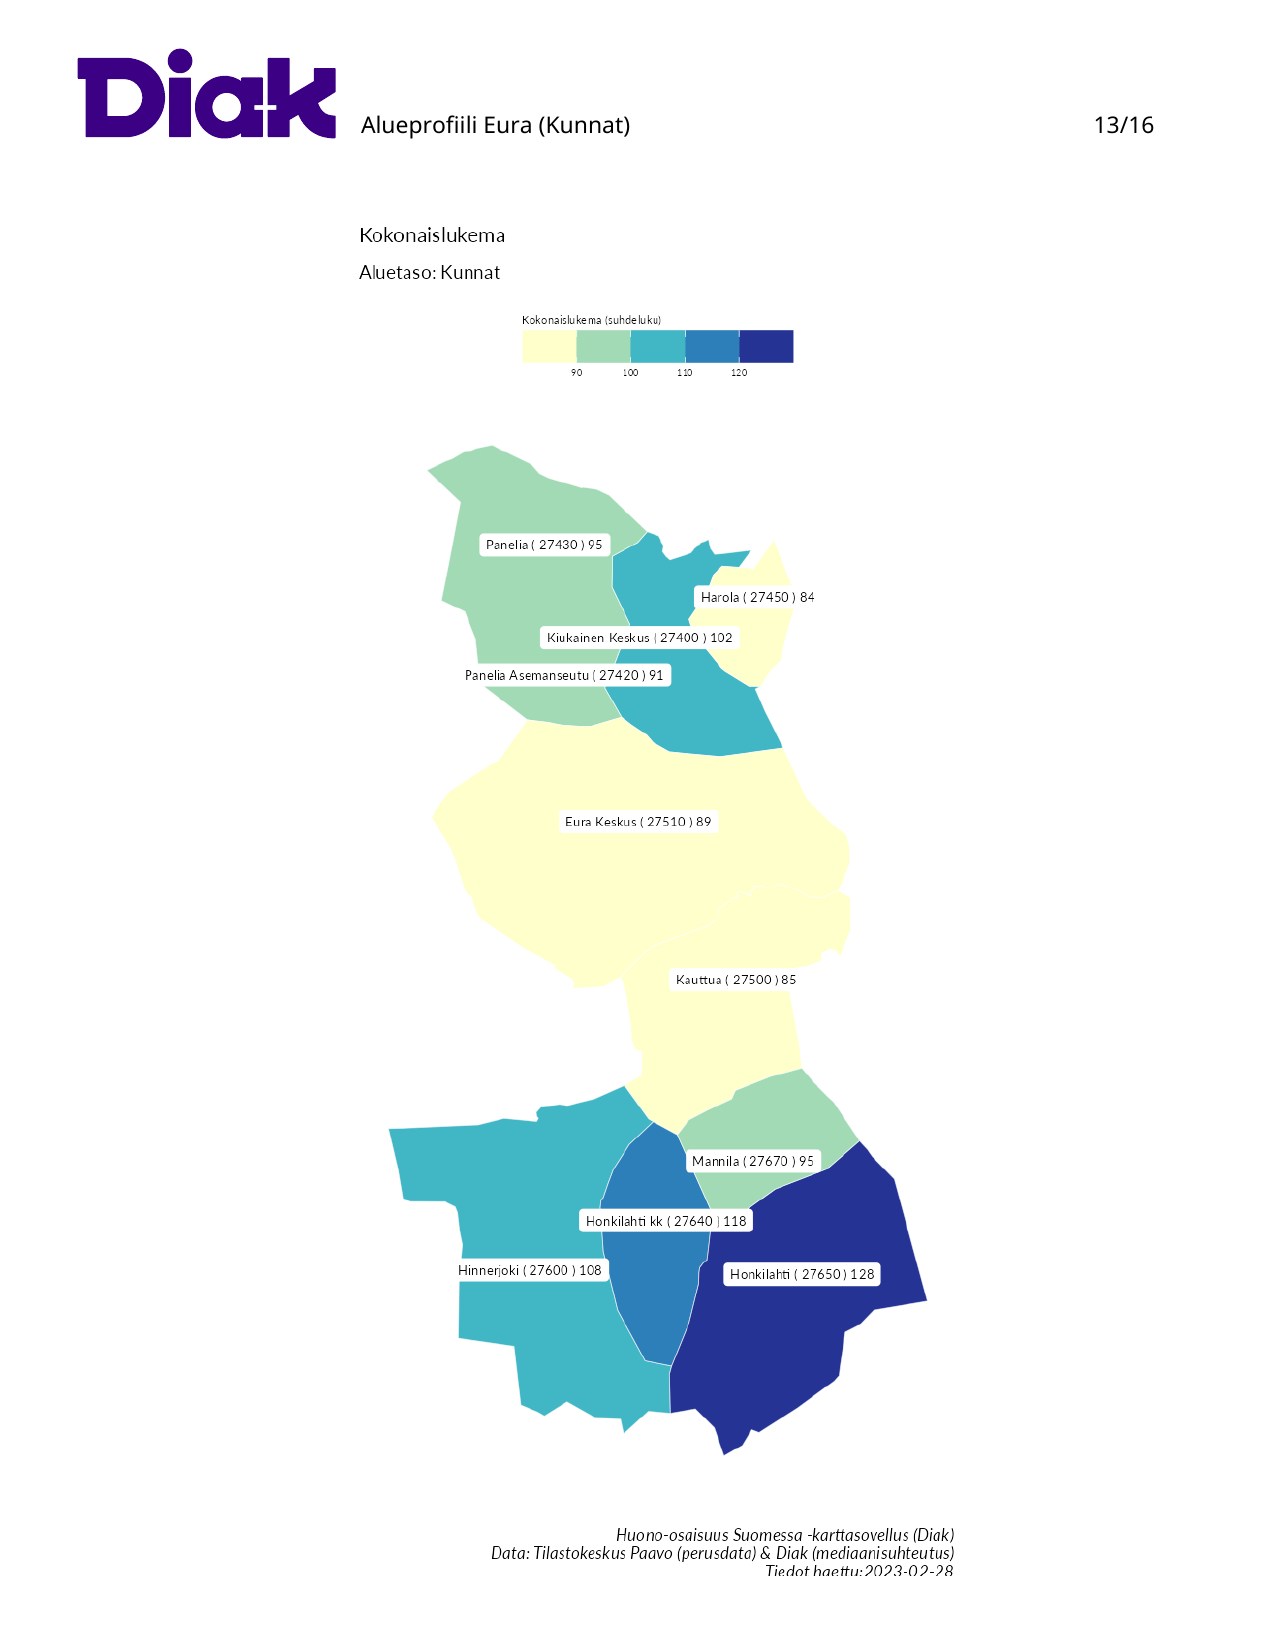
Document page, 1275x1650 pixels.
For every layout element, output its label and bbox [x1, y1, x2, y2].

picture [93, 172, 1219, 1576]
